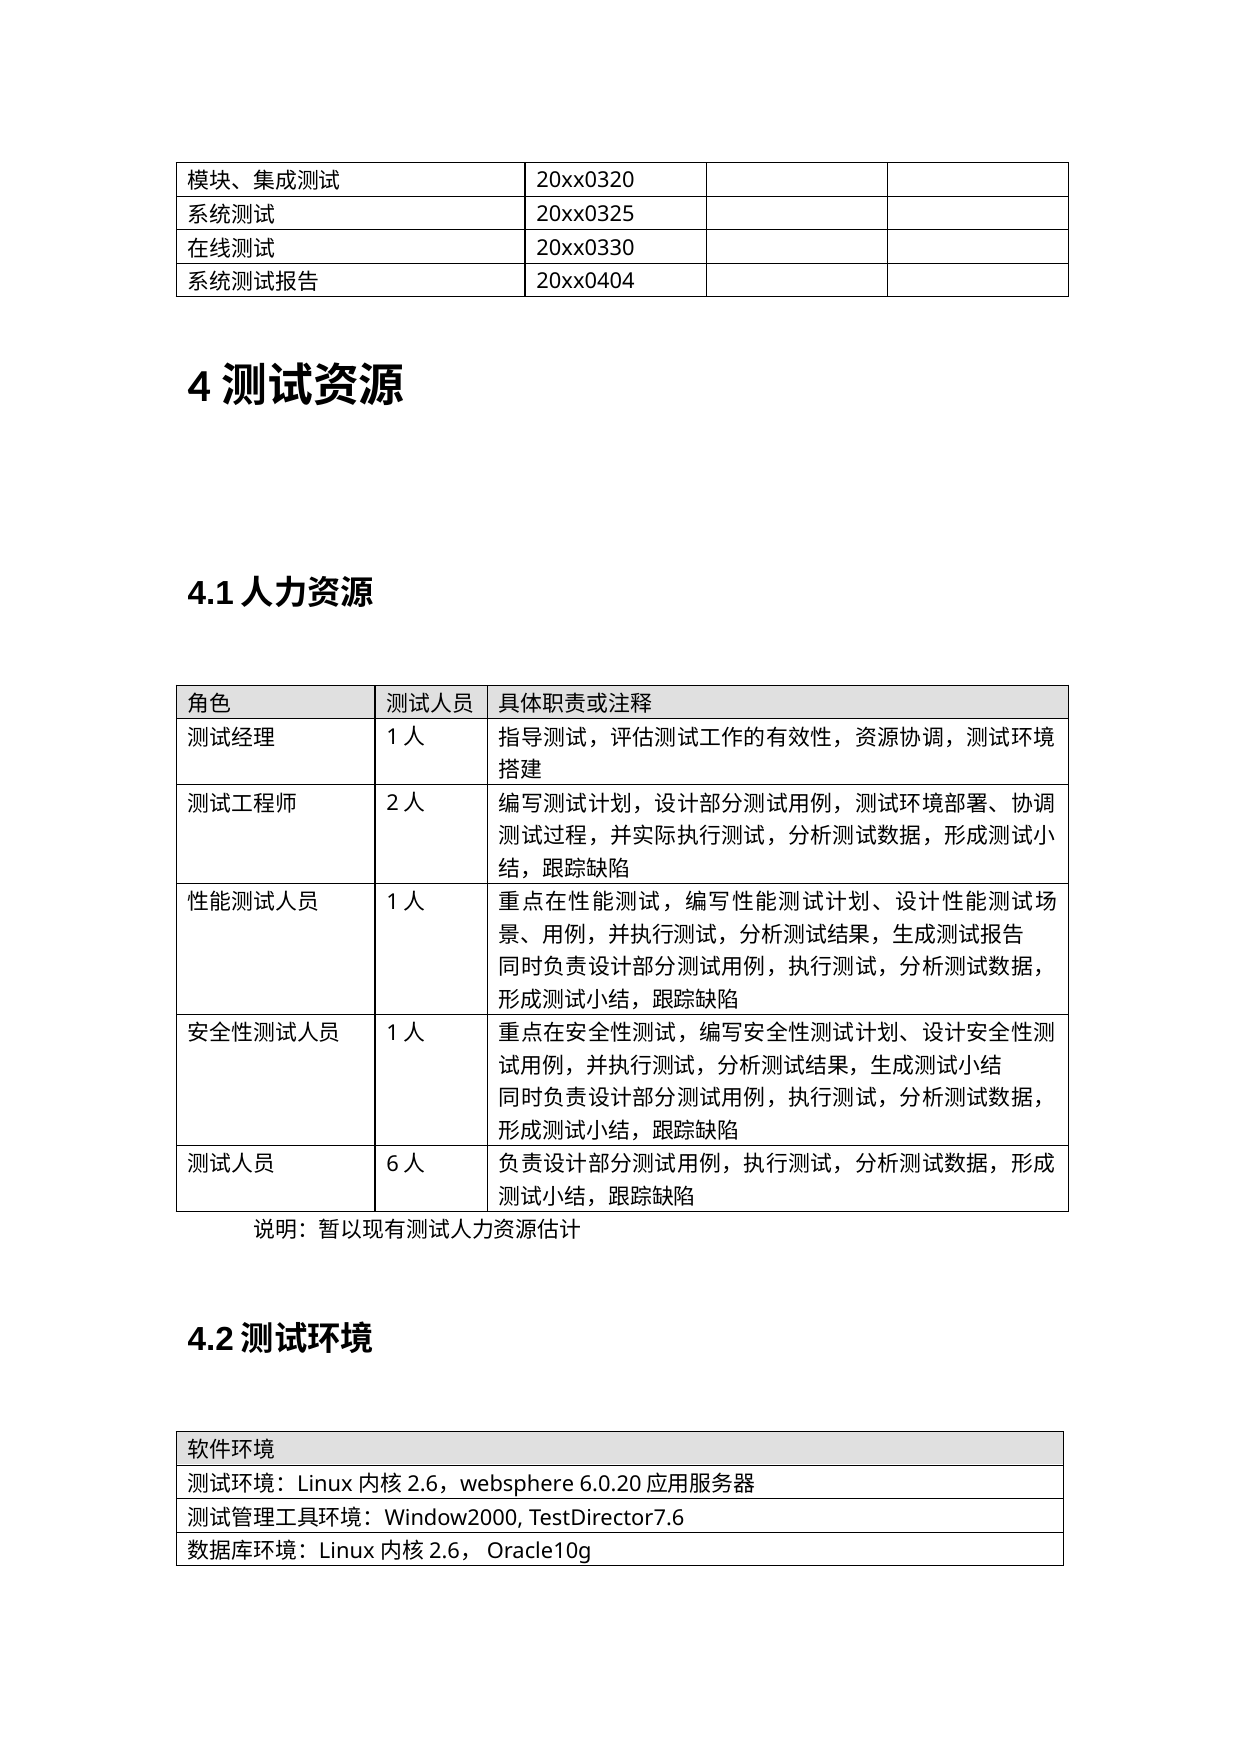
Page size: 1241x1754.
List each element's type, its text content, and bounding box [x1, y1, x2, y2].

table_cell [888, 163, 1068, 196]
table_cell 2人 [376, 785, 487, 883]
table_cell 系统测试 [177, 197, 524, 229]
table_cell 性能测试人员 [177, 884, 374, 1014]
table_cell 测试环境：Linux 内核 2.6，websphere 6.0.20应用服务器 [177, 1466, 1063, 1498]
table_cell 测试经理 [177, 719, 374, 784]
table_cell 安全性测试人员 [177, 1015, 374, 1145]
table_cell 20xx0325 [526, 197, 706, 229]
table_cell 测试管理工具环境：Window2000, TestDirector7.6 [177, 1499, 1063, 1532]
table_cell 在线测试 [177, 230, 524, 263]
table_cell 指导测试，评估测试工作的有效性，资源协调，测试环境搭建 [488, 719, 1068, 784]
table_cell 测试工程师 [177, 785, 374, 883]
table_cell 模块、集成测试 [177, 163, 524, 196]
table_cell 1人 [376, 1015, 487, 1145]
table_cell 20xx0330 [526, 230, 706, 263]
subtitle 4 测试资源 [187, 333, 1053, 430]
table_header 测试人员 [376, 686, 487, 718]
table_cell 负责设计部分测试用例，执行测试，分析测试数据，形成测试小结，跟踪缺陷 [488, 1146, 1068, 1211]
table_cell 重点在性能测试，编写性能测试计划、设计性能测试场景、用例，并执行测试，分析测试结果，生成测试报告 同时负责设计部分测试用例，执行测试，分析测试数据，形成测试小结，跟踪缺陷 [488, 884, 1068, 1014]
table_cell 1人 [376, 719, 487, 784]
table_cell 20xx0404 [526, 264, 706, 296]
table_header 具体职责或注释 [488, 686, 1068, 718]
table_cell [707, 264, 887, 296]
table_cell 测试人员 [177, 1146, 374, 1211]
subtitle 4.1人力资源 [187, 557, 1053, 622]
table_cell [707, 163, 887, 196]
table_cell [707, 230, 887, 263]
subtitle 4.2测试环境 [187, 1304, 1053, 1369]
table_cell [888, 264, 1068, 296]
text 说明：暂以现有测试人力资源估计 [187, 1212, 1053, 1244]
table_cell 20xx0320 [526, 163, 706, 196]
table_header 角色 [177, 686, 374, 718]
table_header 软件环境 [177, 1432, 1063, 1464]
table_cell 系统测试报告 [177, 264, 524, 296]
table_cell 6人 [376, 1146, 487, 1211]
table_cell 编写测试计划，设计部分测试用例，测试环境部署、协调测试过程，并实际执行测试，分析测试数据，形成测试小结，跟踪缺陷 [488, 785, 1068, 883]
table_cell 数据库环境：Linux 内核 2.6， Oracle10g [177, 1533, 1063, 1565]
table_cell [707, 197, 887, 229]
table_cell 重点在安全性测试，编写安全性测试计划、设计安全性测试用例，并执行测试，分析测试结果，生成测试小结 同时负责设计部分测试用例，执行测试，分析测试数据，形成测试小结，跟踪缺陷 [488, 1015, 1068, 1145]
table_cell [888, 197, 1068, 229]
table_cell 1人 [376, 884, 487, 1014]
table_cell [888, 230, 1068, 263]
